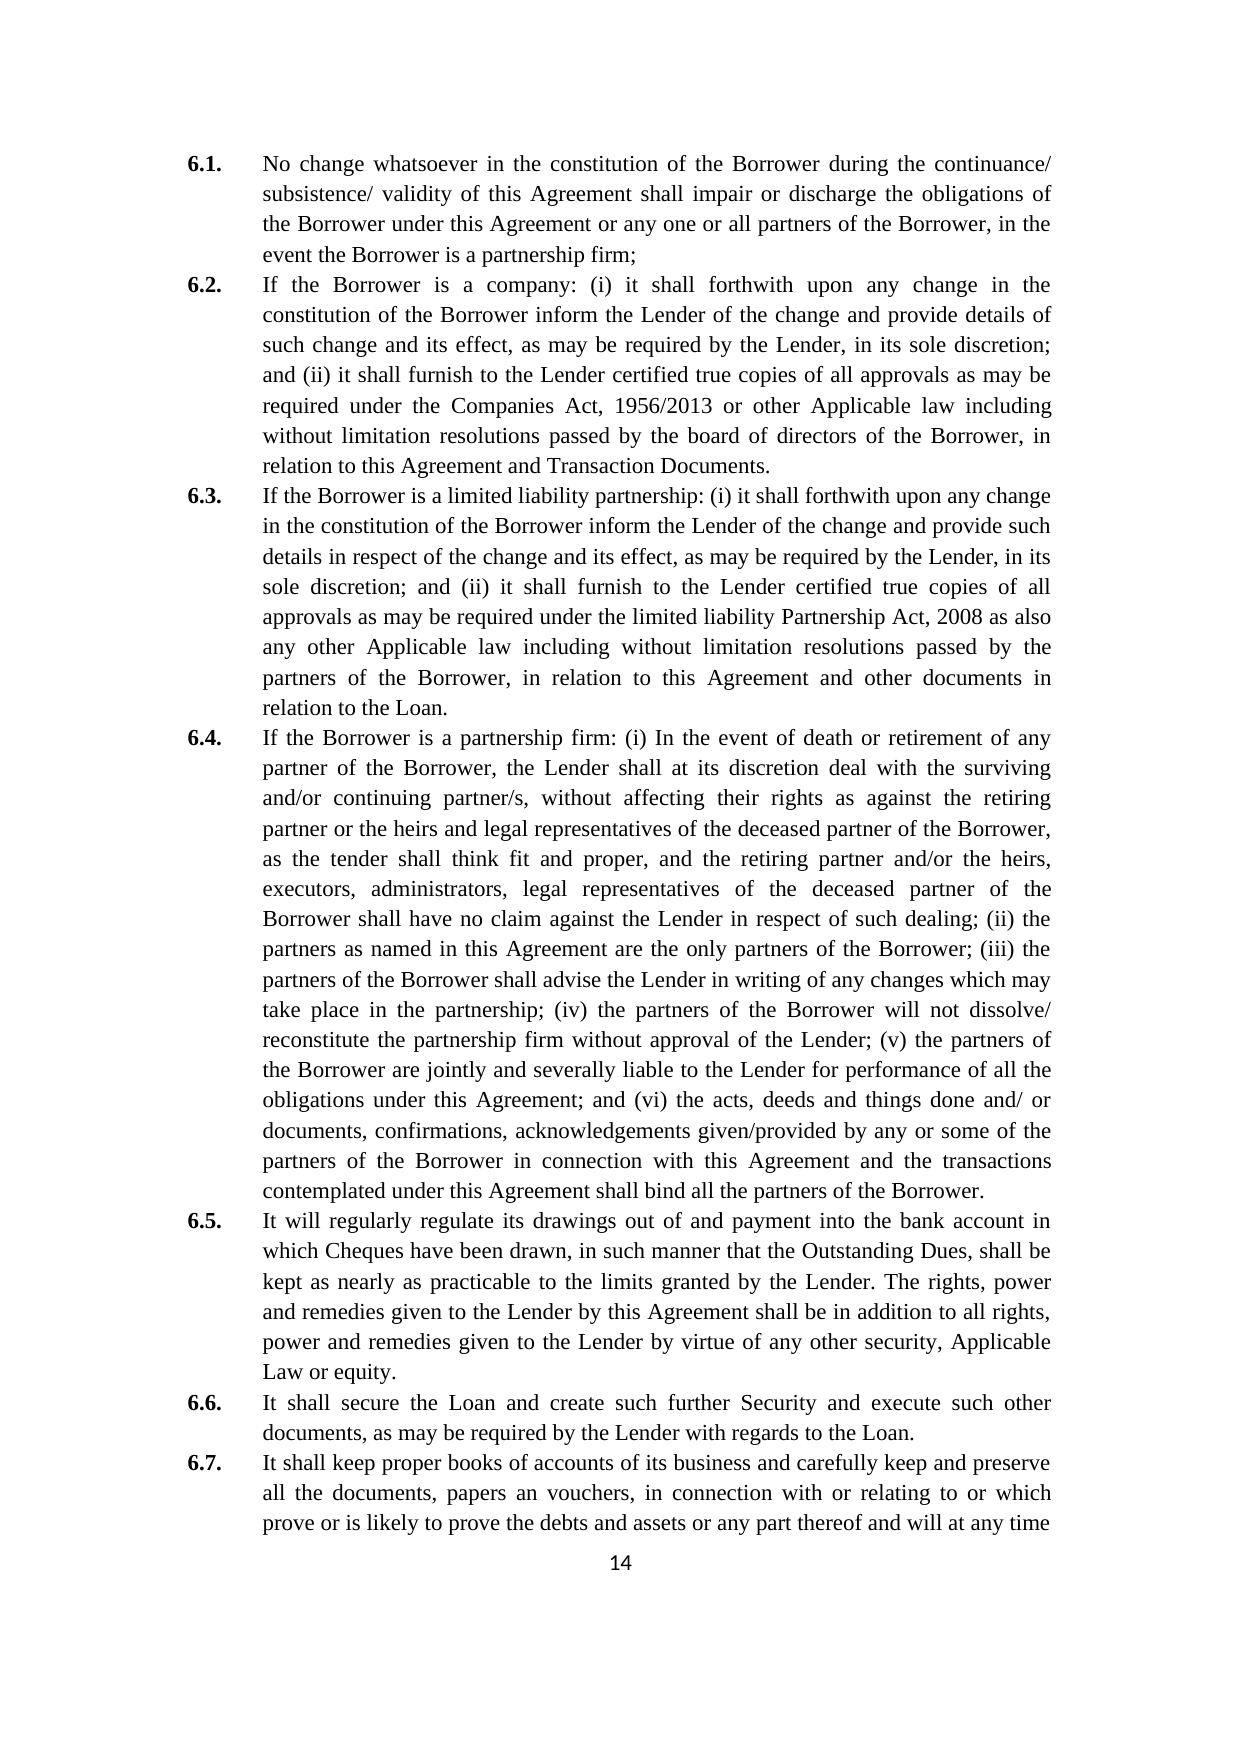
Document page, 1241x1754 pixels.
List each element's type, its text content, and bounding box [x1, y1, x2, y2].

list If the Borrower is a company: (i) it shall forthwith upon any change in the constitution of the Borrower inform the Lender of the change and provide details of such change and its effect, as may be required by the Lender, in its sole discretion; and (ii) it shall furnish to the Lender certified true copies of all approvals as may be required under the Companies Act, 1956/2013 or other Applicable law including without limitation resolutions passed by the board of directors of the Borrower, in relation to this Agreement and Transaction Documents. [187, 271, 1053, 478]
list If the Borrower is a limited liability partnership: (i) it shall forthwith upon any change in the constitution of the Borrower inform the Lender of the change and provide such details in respect of the change and its effect, as may be required by the Lender, in its sole discretion; and (ii) it shall furnish to the Lender certified true copies of all approvals as may be required under the limited liability Partnership Act, 2008 as also any other Applicable law including without limitation resolutions passed by the partners of the Borrower, in relation to this Agreement and other documents in relation to the Loan. [187, 482, 1053, 720]
list It shall secure the Loan and create such further Security and execute such other documents, as may be required by the Lender with regards to the Loan. [187, 1388, 1053, 1445]
list No change whatsoever in the constitution of the Borrower during the continuance/ subsistence/ validity of this Agreement shall impair or discharge the obligations of the Borrower under this Agreement or any one or all partners of the Borrower, in the event the Borrower is a partnership firm; [187, 150, 1053, 267]
list It will regularly regulate its drawings out of and payment into the bank account in which Cheques have been drawn, in such manner that the Outstanding Dues, shall be kept as nearly as practicable to the limits granted by the Lender. The rights, power and remedies given to the Lender by this Agreement shall be in addition to all rights, power and remedies given to the Lender by virtue of any other security, Applicable Law or equity. [187, 1207, 1053, 1385]
list If the Borrower is a partnership firm: (i) In the event of death or retirement of any partner of the Borrower, the Lender shall at its discretion deal with the surviving and/or continuing partner/s, without affecting their rights as against the retiring partner or the heirs and legal representatives of the deceased partner of the Borrower, as the tender shall think fit and proper, and the retiring partner and/or the heirs, executors, administrators, legal representatives of the deceased partner of the Borrower shall have no claim against the Lender in respect of such dealing; (ii) the partners as named in this Agreement are the only partners of the Borrower; (iii) the partners of the Borrower shall advise the Lender in writing of any changes which may take place in the partnership; (iv) the partners of the Borrower will not dissolve/ reconstitute the partnership firm without approval of the Lender; (v) the partners of the Borrower are jointly and severally liable to the Lender for performance of all the obligations under this Agreement; and (vi) the acts, deeds and things done and/ or documents, confirmations, acknowledgements given/provided by any or some of the partners of the Borrower in connection with this Agreement and the transactions contemplated under this Agreement shall bind all the partners of the Borrower. [187, 724, 1053, 1203]
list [187, 1449, 1053, 1536]
